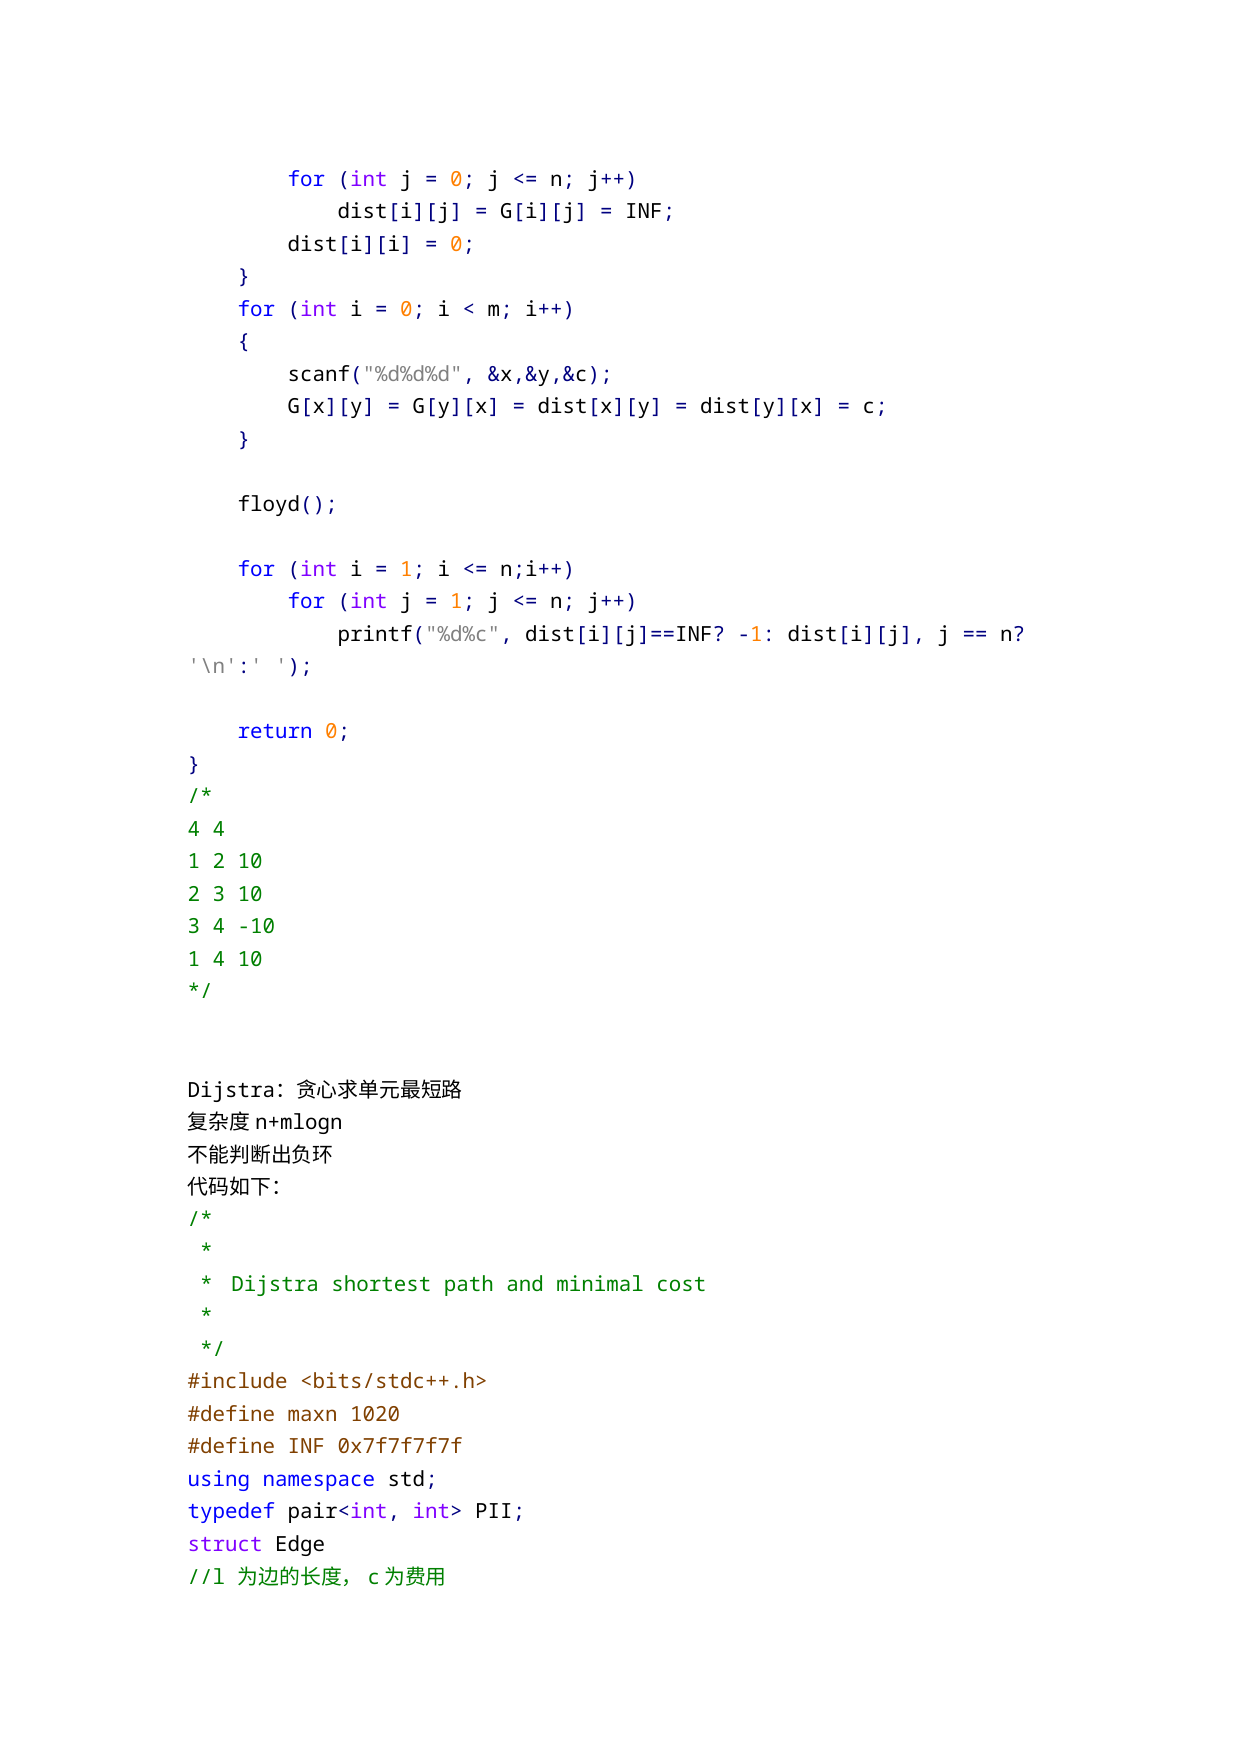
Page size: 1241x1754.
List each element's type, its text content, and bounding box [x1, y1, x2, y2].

text 代码如下： [187, 1169, 1053, 1202]
text { [187, 324, 1053, 357]
text /* [187, 779, 1053, 812]
text for (int i = 1; i <= n;i++) [187, 552, 1053, 584]
text struct Edge [187, 1527, 1053, 1559]
text } [187, 259, 1053, 292]
text 3 4 -10 [187, 909, 1053, 942]
text for (int j = 1; j <= n; j++) [187, 584, 1053, 617]
text dist[i][j] = G[i][j] = INF; [187, 194, 1053, 227]
text 2 3 10 [187, 877, 1053, 909]
text //l 为边的长度， c为费用 [187, 1559, 1053, 1592]
text * [187, 1299, 1053, 1332]
text /* [187, 1202, 1053, 1234]
text for (int i = 0; i < m; i++) [187, 292, 1053, 324]
text floyd(); [187, 487, 1053, 519]
text #define maxn 1020 [187, 1397, 1053, 1429]
text * Dijstra shortest path and minimal cost [187, 1267, 1053, 1299]
text return 0; [187, 714, 1053, 747]
text */ [187, 974, 1053, 1007]
text using namespace std; [187, 1462, 1053, 1494]
text 复杂度 n+mlogn [187, 1104, 1053, 1137]
text * [187, 1234, 1053, 1267]
text typedef pair<int, int> PII; [187, 1494, 1053, 1527]
text 1 4 10 [187, 942, 1053, 974]
text */ [187, 1332, 1053, 1364]
text dist[i][i] = 0; [187, 227, 1053, 259]
text Dijstra：贪心求单元最短路 [187, 1072, 1053, 1104]
text G[x][y] = G[y][x] = dist[x][y] = dist[y][x] = c; [187, 389, 1053, 422]
text 1 2 10 [187, 844, 1053, 877]
text printf("%d%c", dist[i][j]==INF? -1: dist[i][j], j == n? '\n':' '); [187, 617, 1053, 682]
text scanf("%d%d%d", &x,&y,&c); [187, 357, 1053, 389]
text #define INF 0x7f7f7f7f [187, 1429, 1053, 1462]
text #include <bits/stdc++.h> [187, 1364, 1053, 1397]
text 不能判断出负环 [187, 1137, 1053, 1169]
text for (int j = 0; j <= n; j++) [187, 162, 1053, 194]
text 4 4 [187, 812, 1053, 844]
text } [187, 747, 1053, 779]
text } [187, 422, 1053, 454]
